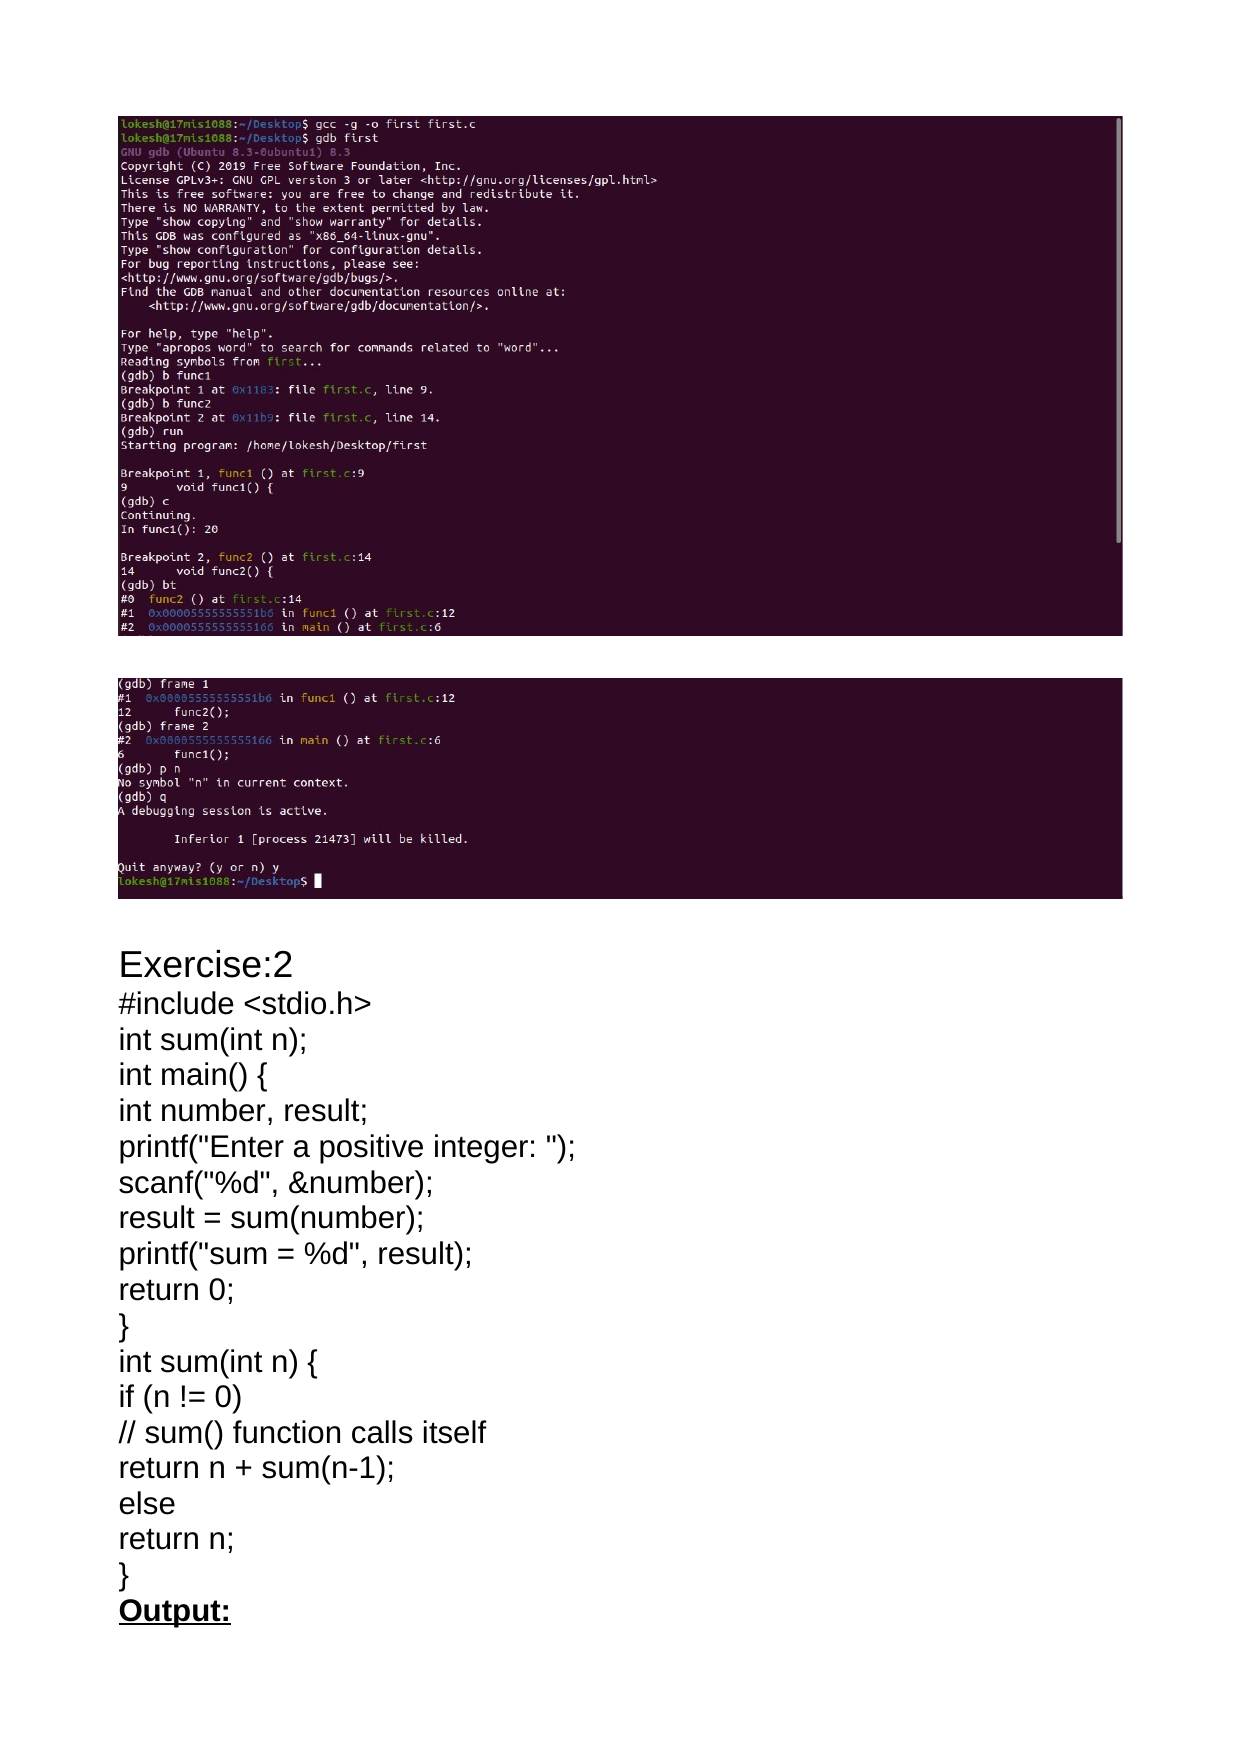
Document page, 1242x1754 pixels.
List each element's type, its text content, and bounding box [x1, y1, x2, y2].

text Output: [118, 1592, 1135, 1627]
text } [118, 1557, 1135, 1592]
text else return n; [118, 1486, 241, 1557]
text #include <stdio.h> [118, 985, 1135, 1021]
text printf("Enter a positive integer: "); [118, 1128, 1135, 1164]
text int sum(int n) { [118, 1343, 1135, 1378]
picture [118, 678, 1123, 899]
text Exercise:2 [118, 942, 1135, 985]
text int main() { [118, 1056, 1135, 1092]
text scanf("%d", &number); [118, 1164, 1135, 1199]
text // sum() function calls itself return n + sum(n-1); [118, 1415, 493, 1486]
text result = sum(number); printf("sum = %d", result); return 0; [118, 1199, 479, 1307]
picture [118, 116, 1123, 636]
text if (n != 0) [118, 1378, 1135, 1414]
text } [118, 1307, 1135, 1342]
text int sum(int n); [118, 1021, 1135, 1056]
text int number, result; [118, 1092, 1135, 1128]
